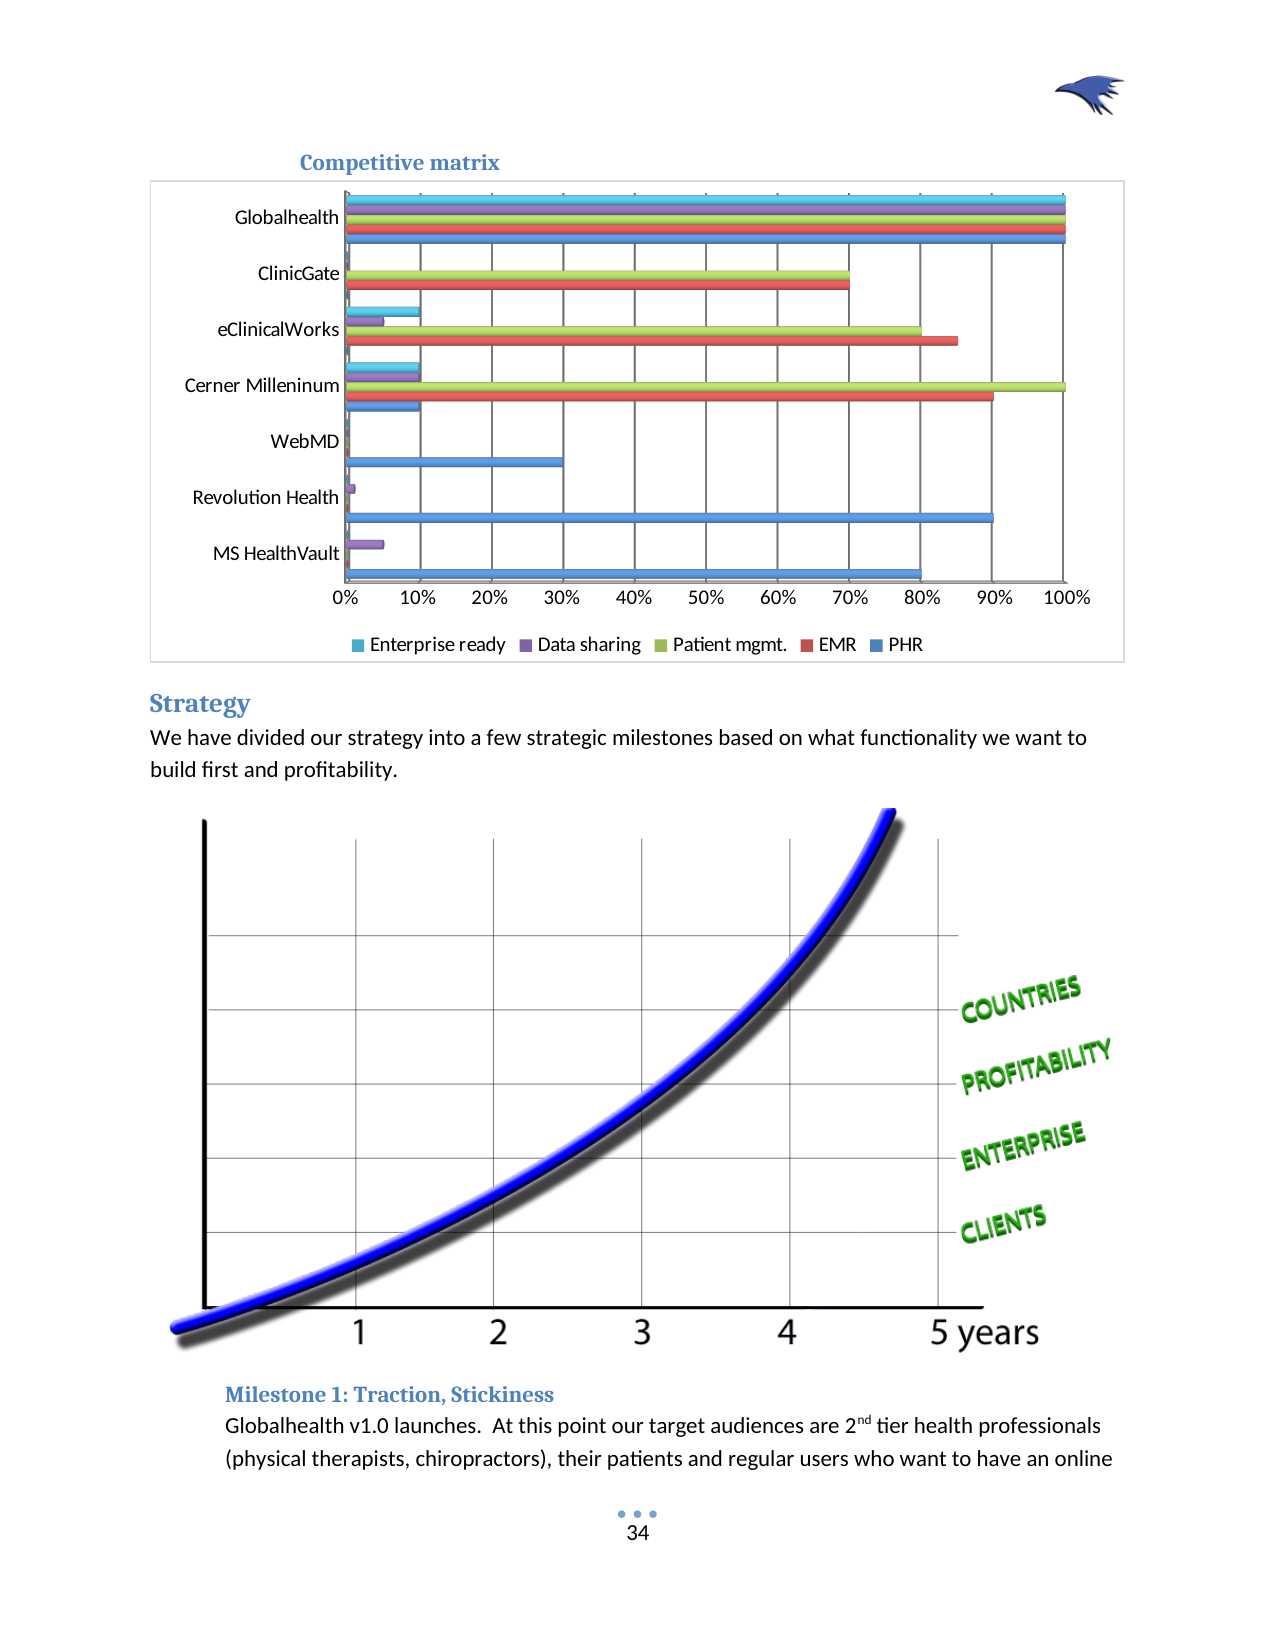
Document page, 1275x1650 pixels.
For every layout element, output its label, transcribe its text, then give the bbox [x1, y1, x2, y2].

text We have divided our strategy into a few strategic milestones based on what functionality we want to build first and profitability. [150, 723, 1125, 783]
picture [150, 808, 1125, 1357]
picture [1053, 75, 1125, 116]
subtitle Strategy [150, 688, 1125, 719]
subtitle Milestone 1: Traction, Stickiness [225, 1381, 1125, 1408]
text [225, 1412, 1125, 1472]
subtitle Competitive matrix [225, 150, 1125, 176]
